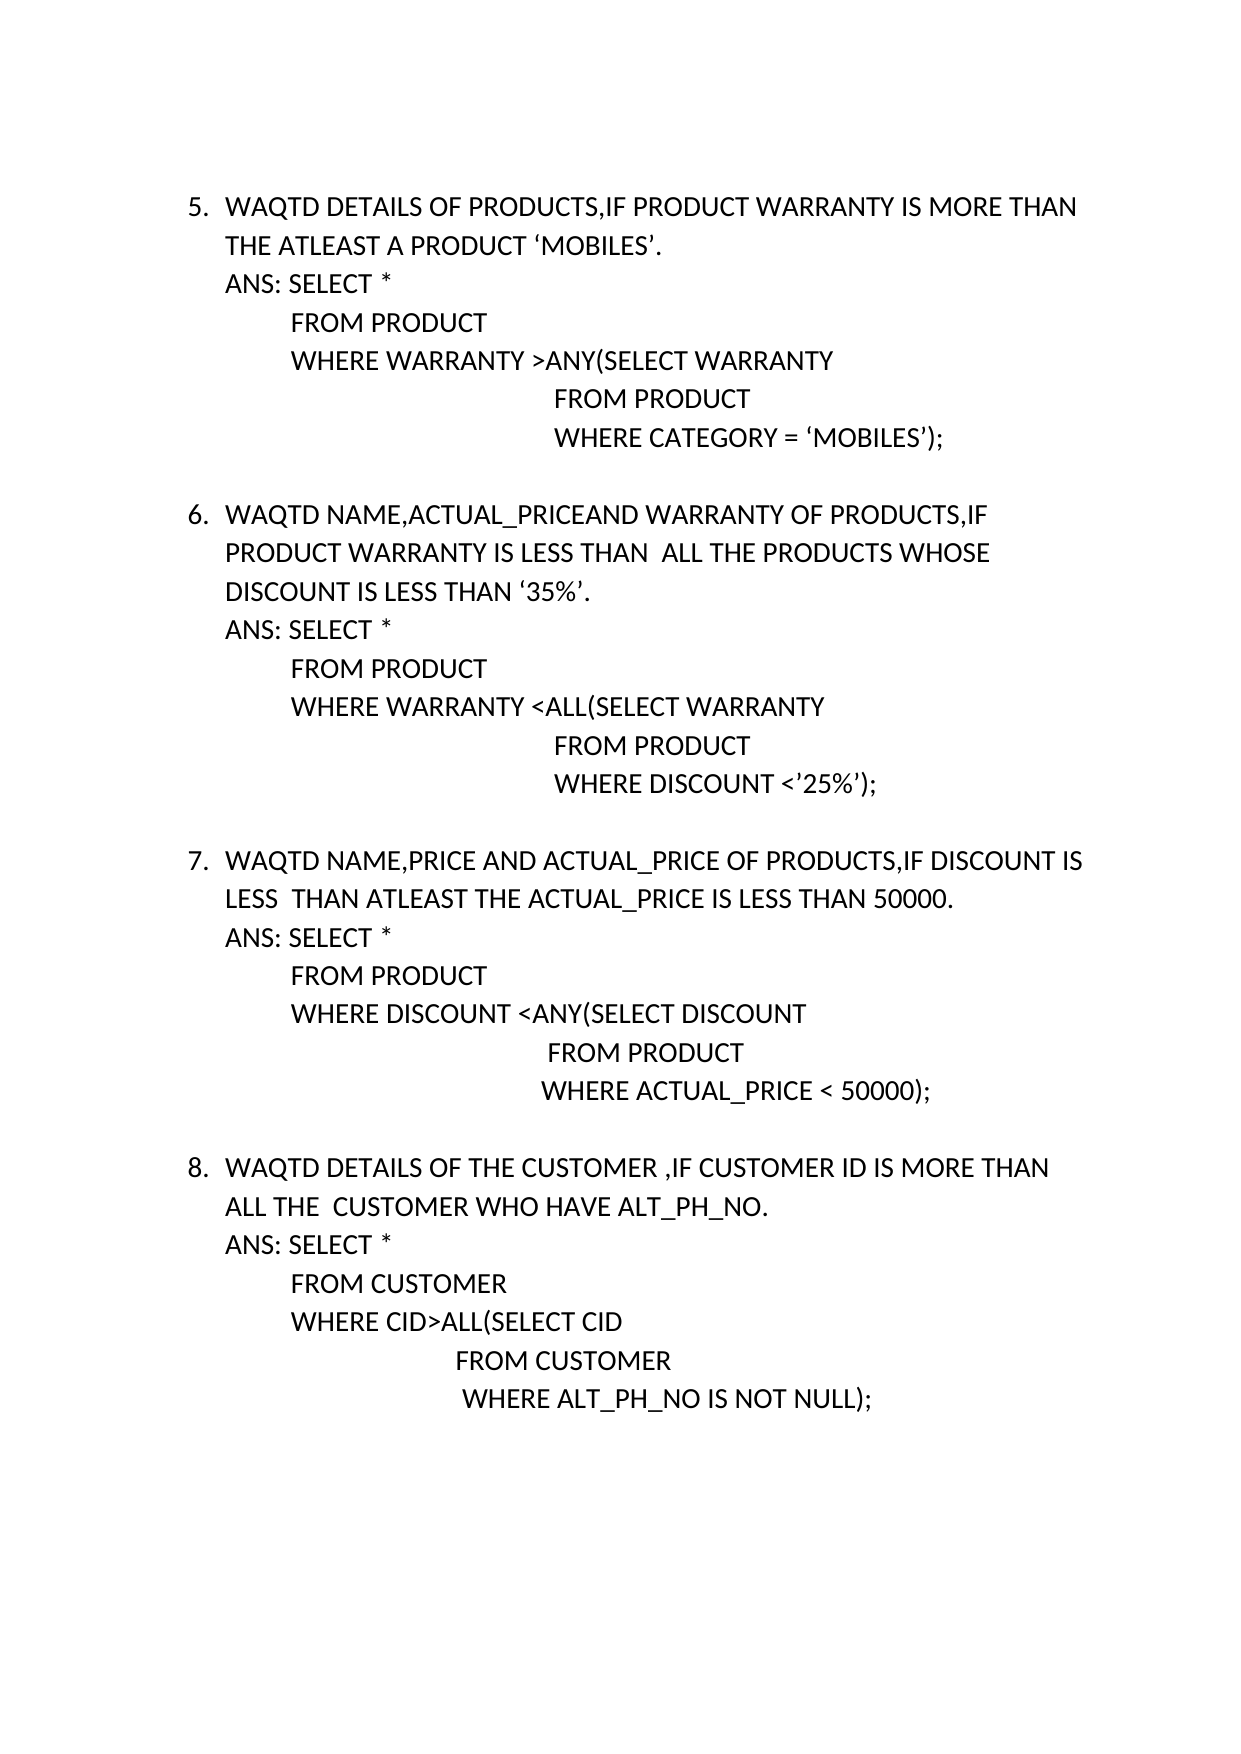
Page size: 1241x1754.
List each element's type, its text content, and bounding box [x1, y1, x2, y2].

list WHERE DISCOUNT <’25%’); [225, 765, 1090, 801]
list WHERE ALT_PH_NO IS NOT NULL); [225, 1380, 1090, 1416]
list FROM PRODUCT [225, 727, 1090, 762]
list WAQTD DETAILS OF THE CUSTOMER ,IF CUSTOMER ID IS MORE THAN ALL THE CUSTOMER WHO HAVE ALT_PH_NO. [187, 1149, 1090, 1223]
list FROM CUSTOMER [225, 1342, 1090, 1377]
list WAQTD NAME,PRICE AND ACTUAL_PRICE OF PRODUCTS,IF DISCOUNT IS LESS THAN ATLEAST THE ACTUAL_PRICE IS LESS THAN 50000. [187, 842, 1090, 916]
list WHERE WARRANTY >ANY(SELECT WARRANTY [225, 342, 1090, 378]
list WHERE CID>ALL(SELECT CID [225, 1303, 1090, 1339]
list WHERE DISCOUNT <ANY(SELECT DISCOUNT [225, 996, 1090, 1031]
list WHERE CATEGORY = ‘MOBILES’); [225, 419, 1090, 455]
list FROM PRODUCT [225, 957, 1090, 993]
list WHERE ACTUAL_PRICE < 50000); [225, 1072, 1090, 1108]
list WAQTD DETAILS OF PRODUCTS,IF PRODUCT WARRANTY IS MORE THAN THE ATLEAST A PRODUCT ‘MOBILES’. [187, 188, 1090, 262]
list FROM PRODUCT [225, 304, 1090, 339]
list FROM PRODUCT [225, 381, 1090, 416]
list ANS: SELECT * [225, 1226, 1090, 1262]
list WAQTD NAME,ACTUAL_PRICEAND WARRANTY OF PRODUCTS,IF PRODUCT WARRANTY IS LESS THAN ALL THE PRODUCTS WHOSE DISCOUNT IS LESS THAN ‘35%’. [187, 496, 1090, 608]
list WHERE WARRANTY <ALL(SELECT WARRANTY [225, 688, 1090, 724]
list FROM CUSTOMER [225, 1265, 1090, 1300]
list ANS: SELECT * [225, 611, 1090, 647]
list ANS: SELECT * [225, 919, 1090, 954]
list FROM PRODUCT [225, 1034, 1090, 1070]
list FROM PRODUCT [225, 650, 1090, 685]
list ANS: SELECT * [225, 265, 1090, 301]
